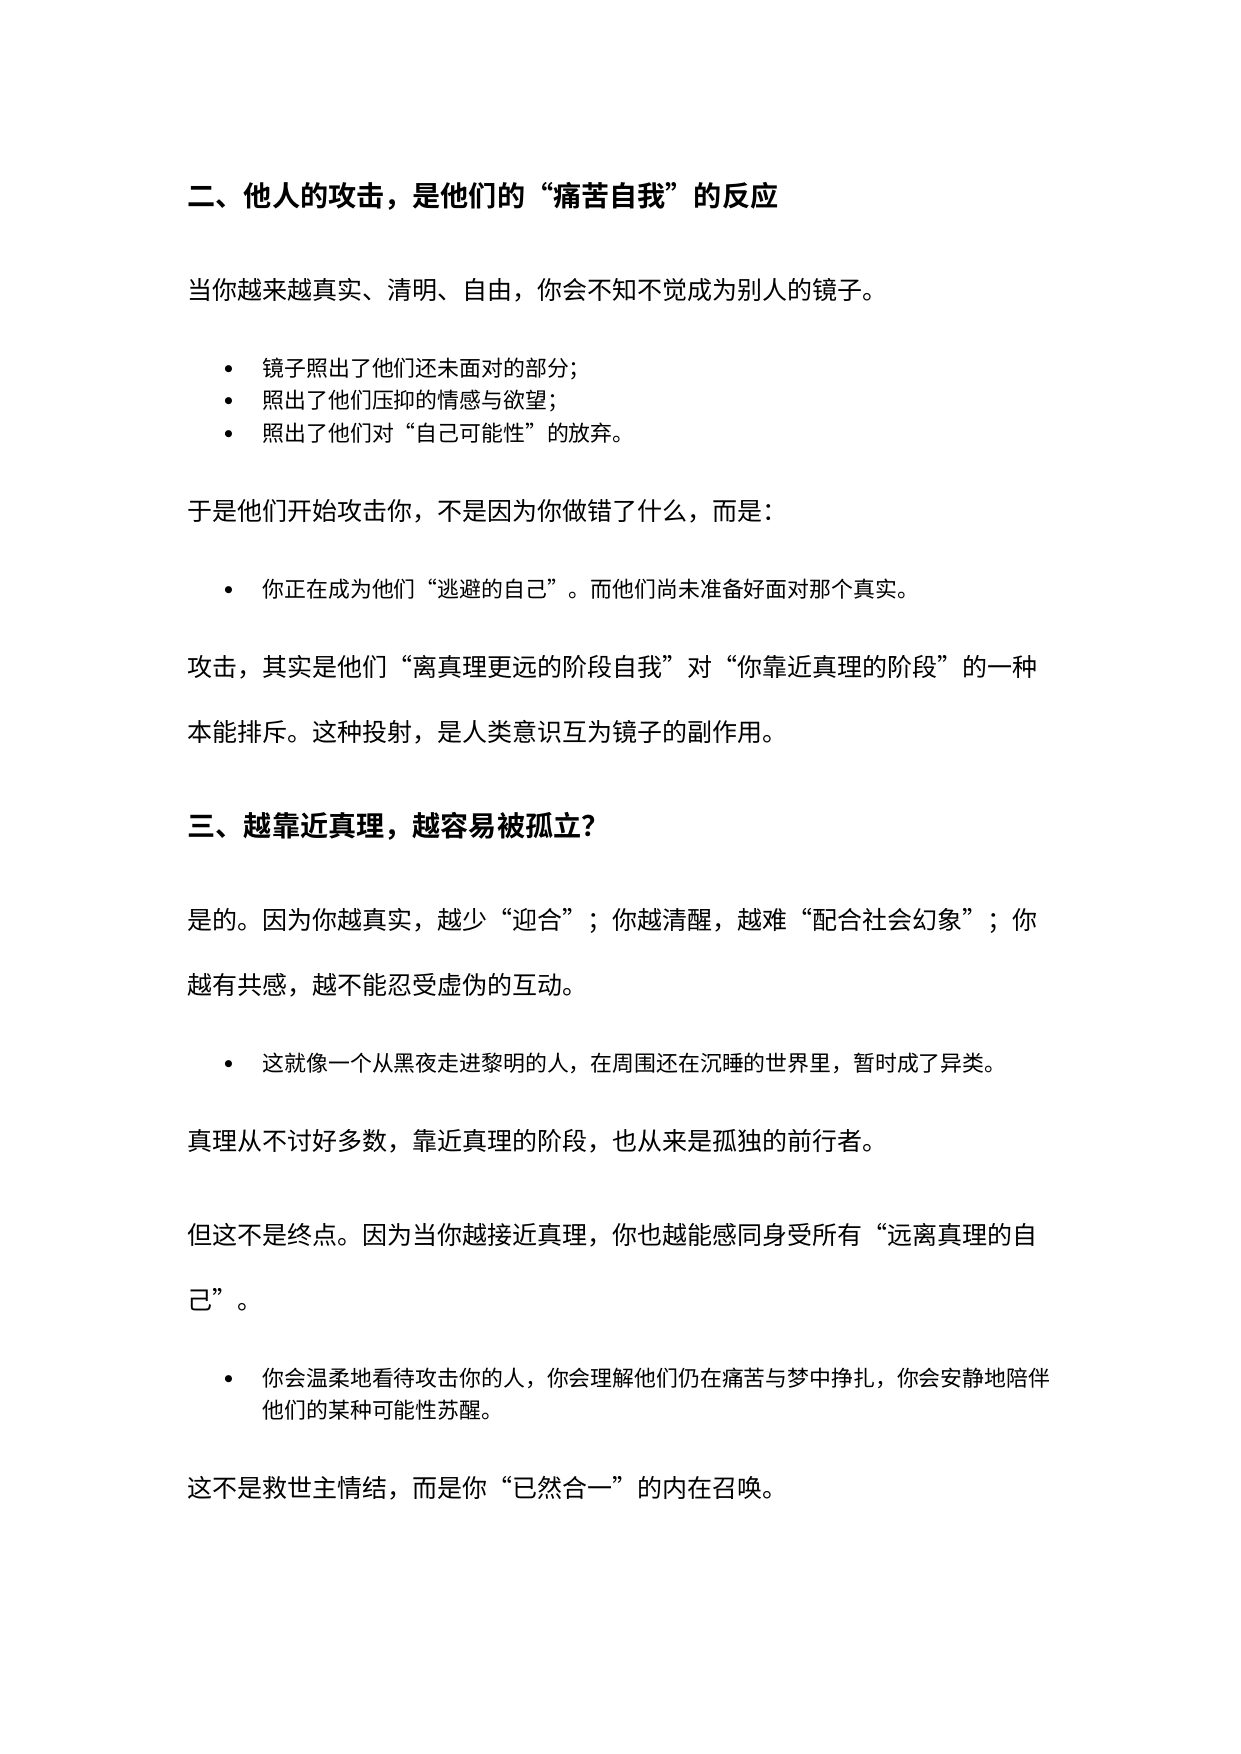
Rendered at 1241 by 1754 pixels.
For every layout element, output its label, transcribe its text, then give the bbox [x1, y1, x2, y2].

text 当你越来越真实、清明、自由，你会不知不觉成为别人的镜子。 [187, 256, 1053, 321]
subtitle 二、他人的攻击，是他们的“痛苦自我”的反应 [187, 162, 1053, 227]
list 照出了他们对“自己可能性”的放弃。 [225, 415, 1053, 448]
list 你会温柔地看待攻击你的人，你会理解他们仍在痛苦与梦中挣扎，你会安静地陪伴他们的某种可能性苏醒。 [225, 1360, 1053, 1425]
text 这不是救世主情结，而是你“已然合一”的内在召唤。 [187, 1454, 1053, 1519]
list 照出了他们压抑的情感与欲望； [225, 383, 1053, 415]
list 镜子照出了他们还未面对的部分； [225, 350, 1053, 383]
text 攻击，其实是他们“离真理更远的阶段自我”对“你靠近真理的阶段”的一种本能排斥。这种投射，是人类意识互为镜子的副作用。 [187, 633, 1053, 763]
text 于是他们开始攻击你，不是因为你做错了什么，而是： [187, 477, 1053, 542]
text 但这不是终点。因为当你越接近真理，你也越能感同身受所有“远离真理的自己”。 [187, 1201, 1053, 1331]
subtitle 三、越靠近真理，越容易被孤立？ [187, 792, 1053, 857]
list 你正在成为他们“逃避的自己”。而他们尚未准备好面对那个真实。 [225, 571, 1053, 604]
list 这就像一个从黑夜走进黎明的人，在周围还在沉睡的世界里，暂时成了异类。 [225, 1045, 1053, 1078]
text 真理从不讨好多数，靠近真理的阶段，也从来是孤独的前行者。 [187, 1107, 1053, 1172]
text 是的。因为你越真实，越少“迎合”；你越清醒，越难“配合社会幻象”；你越有共感，越不能忍受虚伪的互动。 [187, 886, 1053, 1016]
